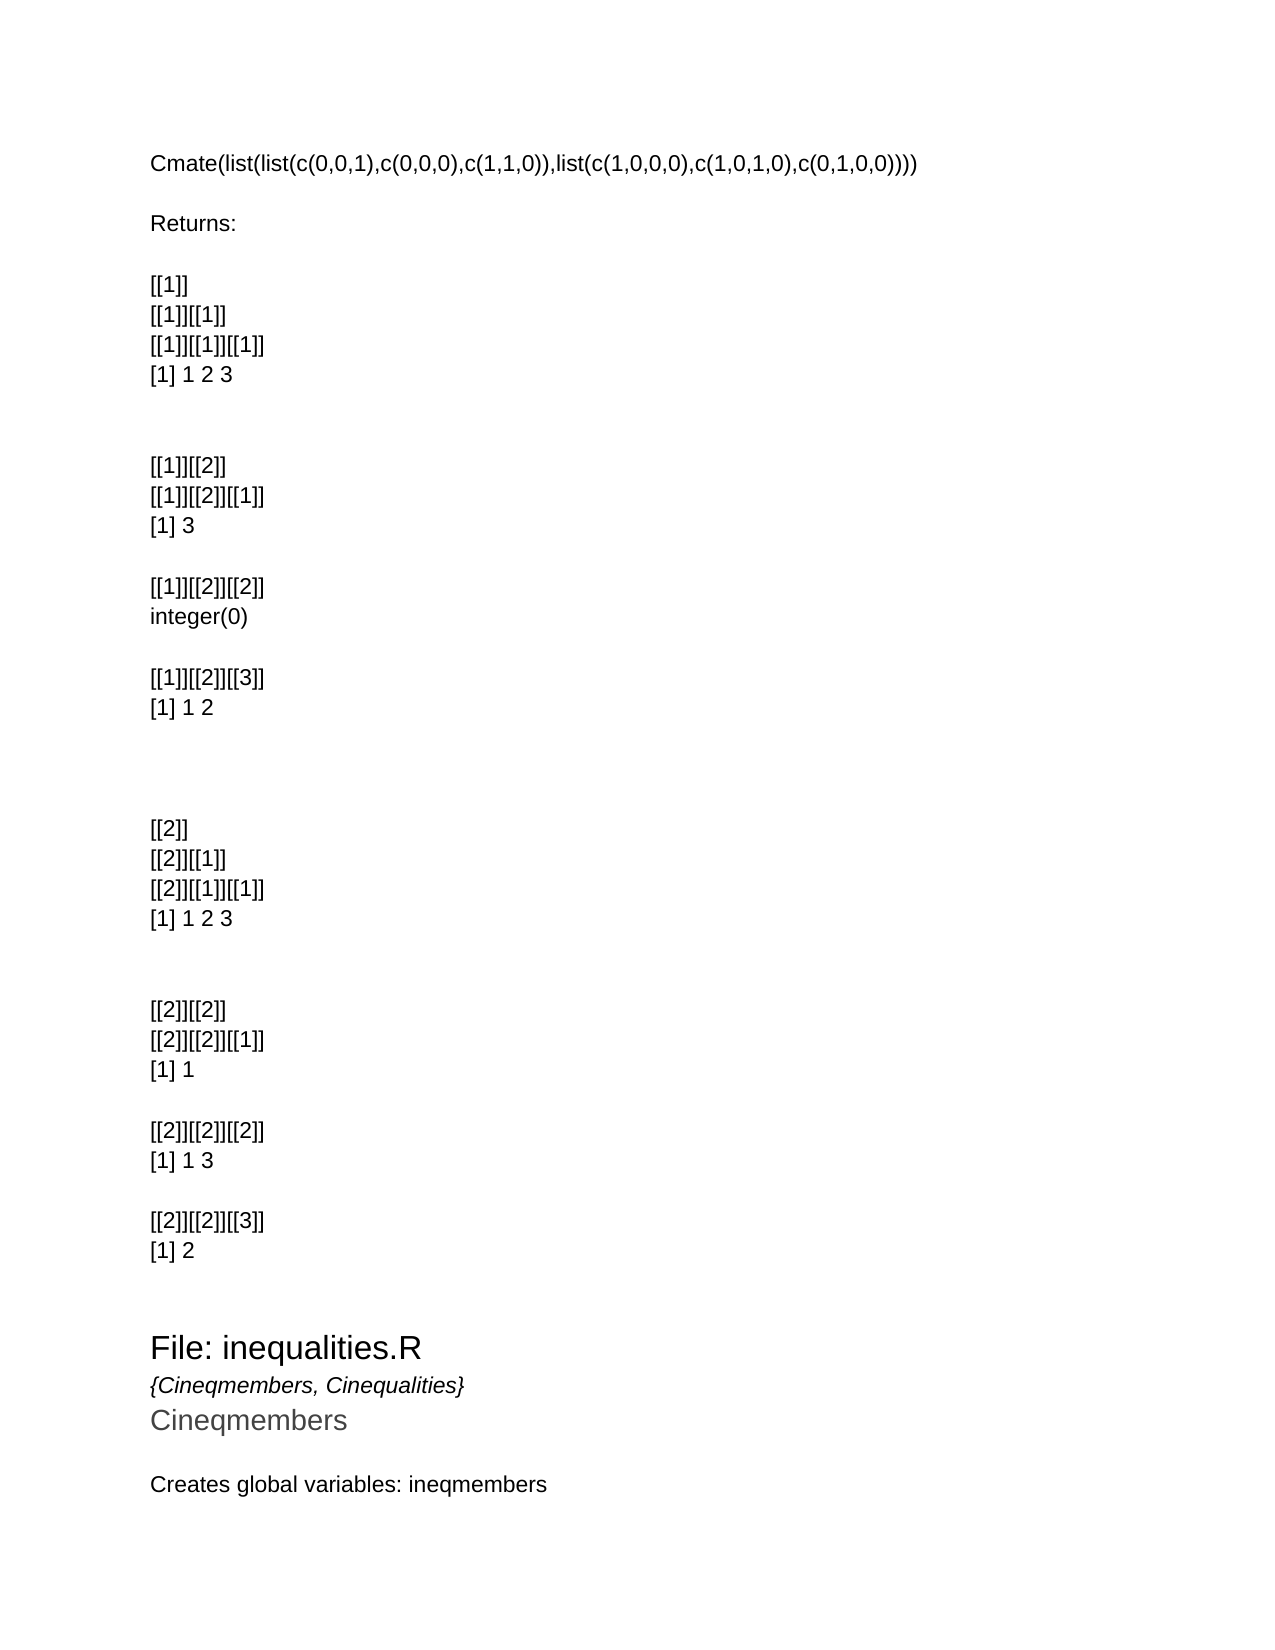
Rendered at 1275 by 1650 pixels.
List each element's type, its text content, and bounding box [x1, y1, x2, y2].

text [1] 1 3 [150, 1147, 1125, 1173]
text [[2]][[1]] [150, 845, 1125, 871]
text [[2]][[2]][[2]] [150, 1117, 1125, 1143]
text [1] 1 2 3 [150, 905, 1125, 932]
text Returns: [150, 210, 1125, 237]
text [[1]][[1]][[1]] [150, 331, 1125, 358]
text [[2]][[2]][[3]] [150, 1207, 1125, 1234]
text [[1]][[2]][[1]] [150, 482, 1125, 509]
text integer(0) [150, 603, 1125, 629]
text [[2]][[1]][[1]] [150, 875, 1125, 901]
text [[1]][[2]][[2]] [150, 573, 1125, 599]
text [1] 3 [150, 512, 1125, 539]
text [[1]][[2]][[3]] [150, 663, 1125, 690]
text [[1]][[2]] [150, 452, 1125, 478]
text [[1]] [150, 271, 1125, 297]
text Creates global variables: ineqmembers [150, 1471, 1125, 1498]
text [[2]][[2]][[1]] [150, 1026, 1125, 1052]
text [[2]] [150, 814, 1125, 841]
text [[1]][[1]] [150, 301, 1125, 327]
text [1] 1 [150, 1056, 1125, 1083]
text Cmate(list(list(c(0,0,1),c(0,0,0),c(1,1,0)),list(c(1,0,0,0),c(1,0,1,0),c(0,1,0,0)))) [150, 150, 1125, 176]
text Cineqmembers [150, 1402, 1125, 1436]
text [[2]][[2]] [150, 996, 1125, 1022]
text File: inequalities.R [150, 1328, 1125, 1367]
text [1] 1 2 3 [150, 361, 1125, 388]
text [1] 1 2 [150, 694, 1125, 720]
text {Cineqmembers, Cinequalities} [150, 1372, 1125, 1399]
text [1] 2 [150, 1237, 1125, 1264]
